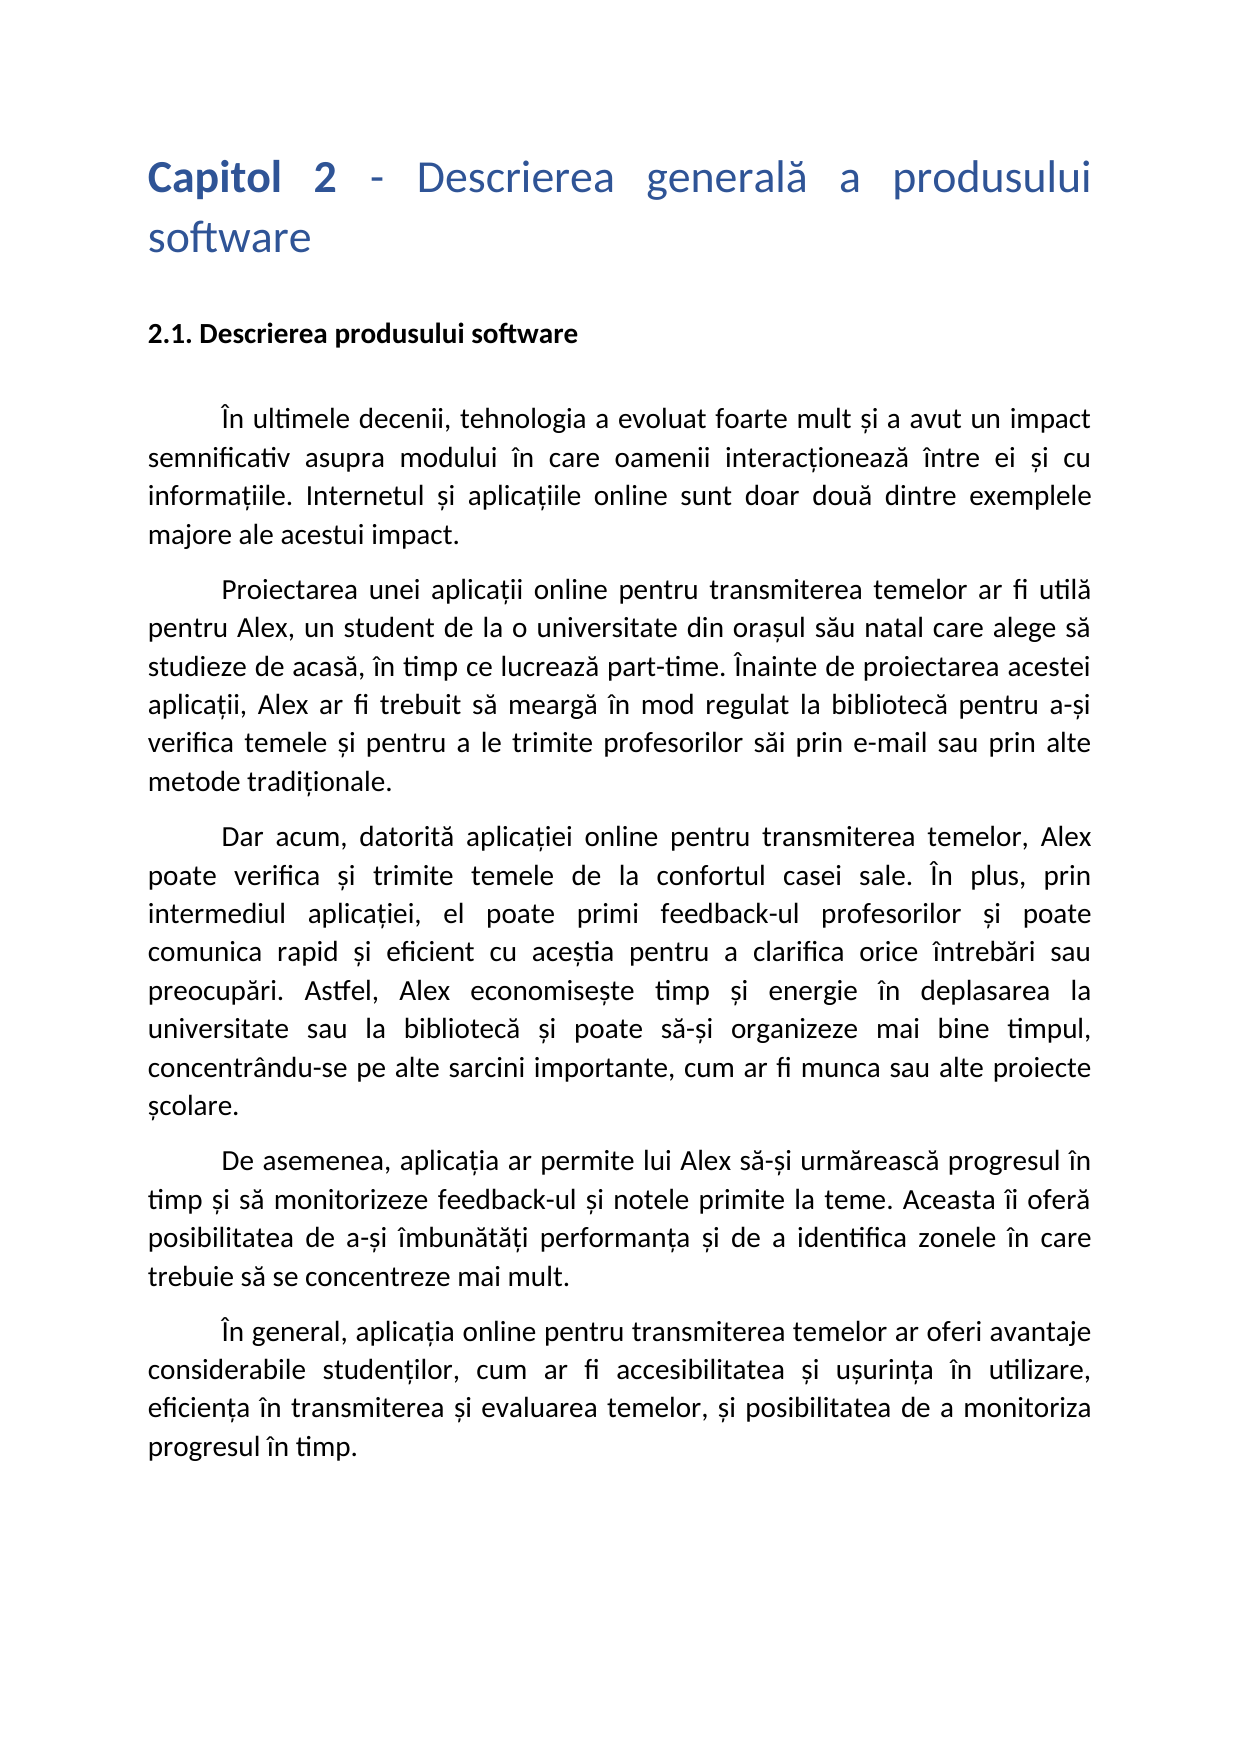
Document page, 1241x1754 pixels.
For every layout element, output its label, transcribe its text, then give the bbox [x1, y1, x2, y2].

text De asemenea, aplicația ar permite lui Alex să-și urmărească progresul în timp și să monitorizeze feedback-ul și notele primite la teme. Aceasta îi oferă posibilitatea de a-și îmbunătăți performanța și de a identifica zonele în care trebuie să se concentreze mai mult. [148, 1142, 1093, 1293]
subtitle 2.1. Descrierea produsului software [148, 315, 1093, 351]
text În general, aplicația online pentru transmiterea temelor ar oferi avantaje considerabile studenților, cum ar fi accesibilitatea și ușurința în utilizare, eficiența în transmiterea și evaluarea temelor, și posibilitatea de a monitoriza progresul în timp. [148, 1313, 1093, 1464]
subtitle Capitol 2 - Descrierea generală a produsului software [148, 148, 1093, 264]
text În ultimele decenii, tehnologia a evoluat foarte mult și a avut un impact semnificativ asupra modului în care oamenii interacționează între ei și cu informațiile. Internetul și aplicațiile online sunt doar două dintre exemplele majore ale acestui impact. [148, 400, 1093, 551]
text Dar acum, datorită aplicației online pentru transmiterea temelor, Alex poate verifica și trimite temele de la confortul casei sale. În plus, prin intermediul aplicației, el poate primi feedback-ul profesorilor și poate comunica rapid și eficient cu aceștia pentru a clarifica orice întrebări sau preocupări. Astfel, Alex economisește timp și energie în deplasarea la universitate sau la bibliotecă și poate să-și organizeze mai bine timpul, concentrându-se pe alte sarcini importante, cum ar fi munca sau alte proiecte școlare. [148, 818, 1093, 1123]
text Proiectarea unei aplicații online pentru transmiterea temelor ar fi utilă pentru Alex, un student de la o universitate din orașul său natal care alege să studieze de acasă, în timp ce lucrează part-time. Înainte de proiectarea acestei aplicații, Alex ar fi trebuit să meargă în mod regulat la bibliotecă pentru a-și verifica temele și pentru a le trimite profesorilor săi prin e-mail sau prin alte metode tradiționale. [148, 571, 1093, 799]
